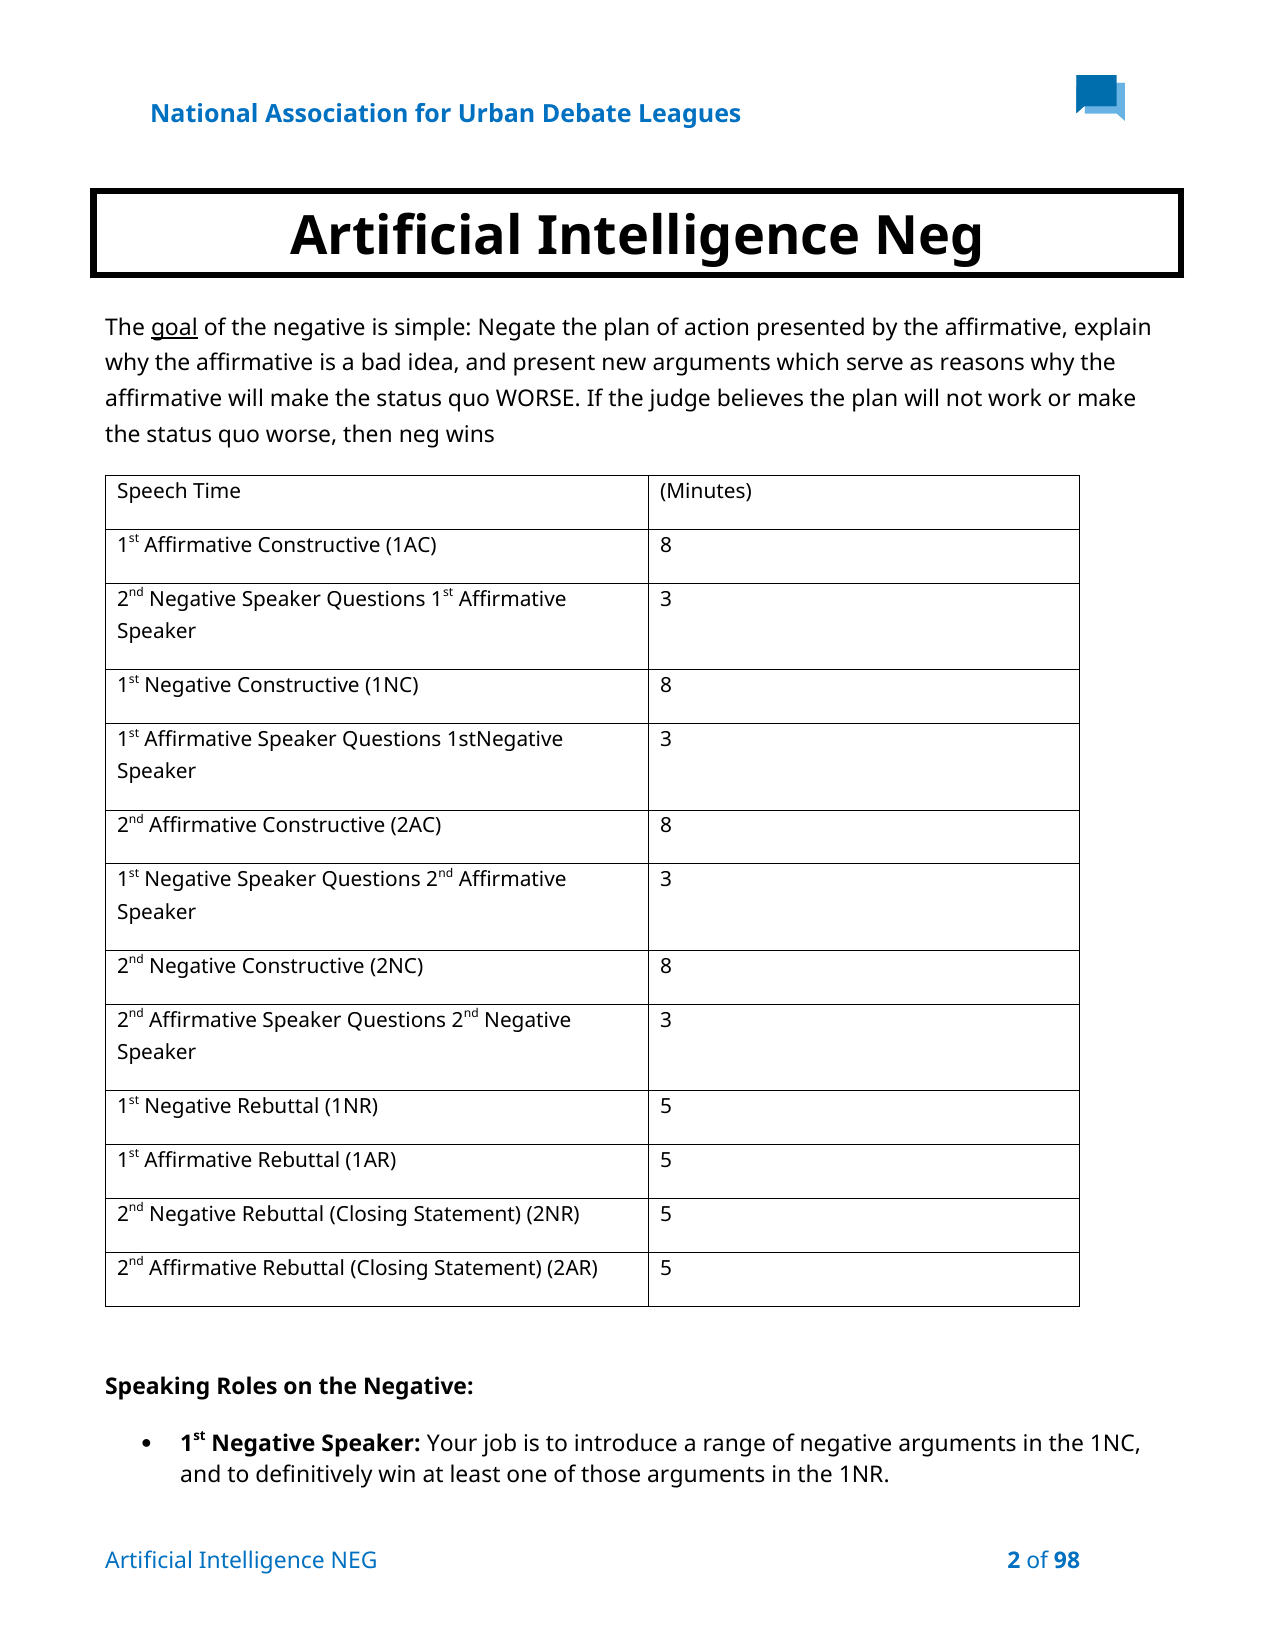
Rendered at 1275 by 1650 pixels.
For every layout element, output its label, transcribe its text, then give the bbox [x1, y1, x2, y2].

table_cell 5 [649, 1199, 1079, 1252]
text Speaking Roles on the Negative: [105, 1370, 1170, 1401]
table_cell 3 [649, 864, 1079, 950]
table_cell 5 [649, 1145, 1079, 1198]
picture [1075, 75, 1125, 123]
table_cell 1st Negative Speaker Questions 2nd Affirmative Speaker [106, 864, 648, 950]
table_header Speech Time [106, 476, 648, 529]
table_cell 3 [649, 584, 1079, 669]
table_cell 2nd Negative Constructive (2NC) [106, 951, 648, 1004]
table_cell 1st Affirmative Rebuttal (1AR) [106, 1145, 648, 1198]
table_cell 2nd Affirmative Speaker Questions 2nd Negative Speaker [106, 1005, 648, 1090]
table_cell 2nd Affirmative Constructive (2AC) [106, 811, 648, 863]
table_cell 8 [649, 670, 1079, 723]
table_header (Minutes) [649, 476, 1079, 529]
table_cell 8 [649, 811, 1079, 863]
table_cell 1st Negative Constructive (1NC) [106, 670, 648, 723]
text The goal of the negative is simple: Negate the plan of action presented by the affirmative, explain why the affirmative is a bad idea, and present new arguments which serve as reasons why the affirmative will make the status quo WORSE. If the judge believes the plan will not work or make the status quo worse, then neg wins [105, 310, 1170, 449]
table_cell 8 [649, 951, 1079, 1004]
table_cell 3 [649, 724, 1079, 809]
table_cell 2nd Affirmative Rebuttal (Closing Statement) (2AR) [106, 1253, 648, 1306]
table_cell 1st Affirmative Constructive (1AC) [106, 530, 648, 583]
table_cell 1st Affirmative Speaker Questions 1stNegative Speaker [106, 724, 648, 809]
table_cell 1st Negative Rebuttal (1NR) [106, 1091, 648, 1144]
subtitle Artificial Intelligence Neg [97, 194, 1178, 272]
table_cell 3 [649, 1005, 1079, 1090]
table_cell 5 [649, 1253, 1079, 1306]
list 1st Negative Speaker: Your job is to introduce a range of negative arguments in the 1NC, and to definitively win at least one of those arguments in the 1NR. [142, 1427, 1170, 1489]
table_cell 2nd Negative Speaker Questions 1st Affirmative Speaker [106, 584, 648, 669]
table_cell 5 [649, 1091, 1079, 1144]
table_cell 2nd Negative Rebuttal (Closing Statement) (2NR) [106, 1199, 648, 1252]
table_cell 8 [649, 530, 1079, 583]
